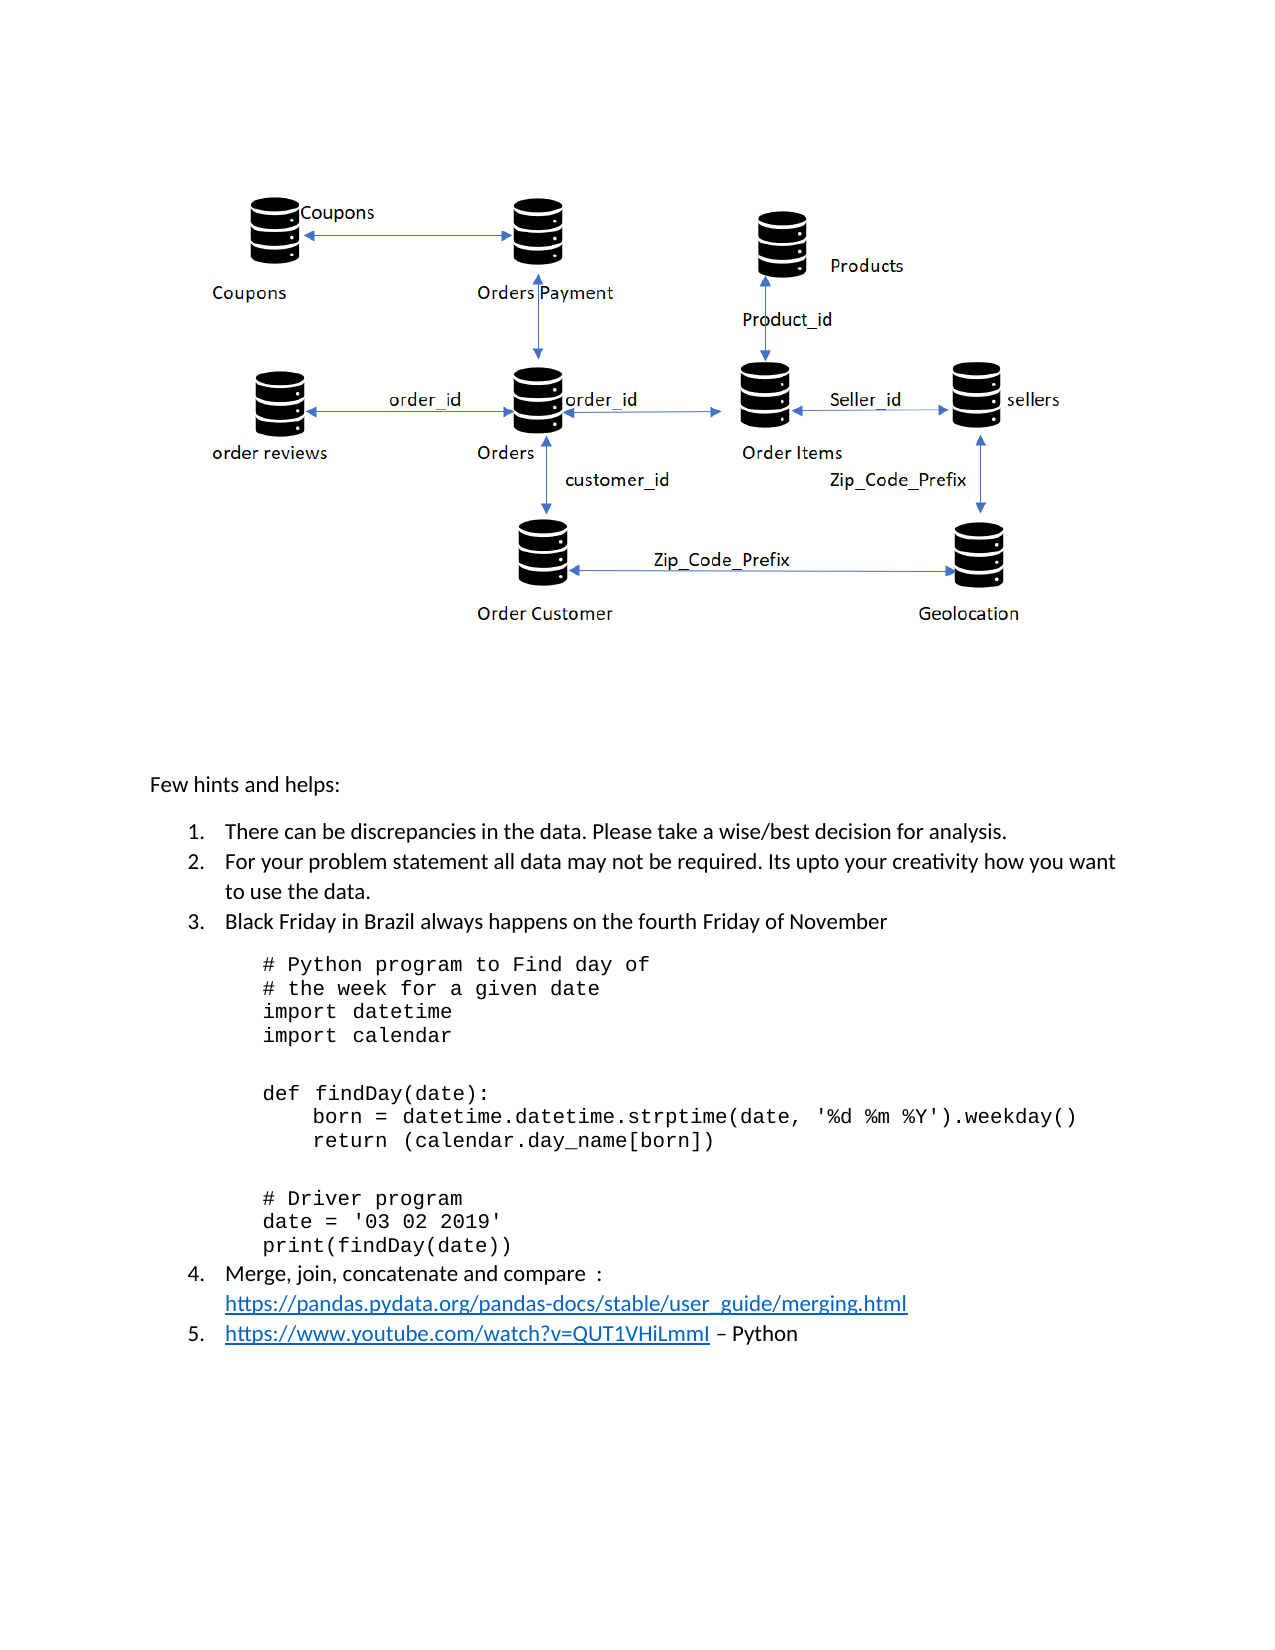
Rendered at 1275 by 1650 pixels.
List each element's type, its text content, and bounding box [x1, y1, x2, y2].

text # Python program to Find day of [262, 954, 1125, 978]
text # Driver program [262, 1188, 1125, 1212]
text import datetime [262, 1002, 1125, 1025]
text print(findDay(date)) [262, 1235, 1125, 1259]
text born = datetime.datetime.strptime(date, '%d %m %Y').weekday() [262, 1107, 1125, 1130]
text def findDay(date): [262, 1083, 1125, 1107]
text date = '03 02 2019' [262, 1212, 1125, 1235]
list There can be discrepancies in the data. Please take a wise/best decision for analysis. [187, 817, 1125, 845]
text import calendar [262, 1025, 1125, 1049]
text return (calendar.day_name[born]) [262, 1130, 1125, 1154]
list For your problem statement all data may not be required. Its upto your creativity how you want to use the data. [187, 847, 1125, 905]
text Few hints and helps: [150, 770, 1125, 798]
list Black Friday in Brazil always happens on the fourth Friday of November [187, 907, 1125, 935]
list https://www.youtube.com/watch?v=QUT1VHiLmmI – Python [187, 1319, 1125, 1347]
picture [150, 150, 1125, 658]
text # the week for a given date [262, 978, 1125, 1002]
list Merge, join, concatenate and compare : https://pandas.pydata.org/pandas-docs/stable/user_guide/merging.html [187, 1259, 1125, 1317]
